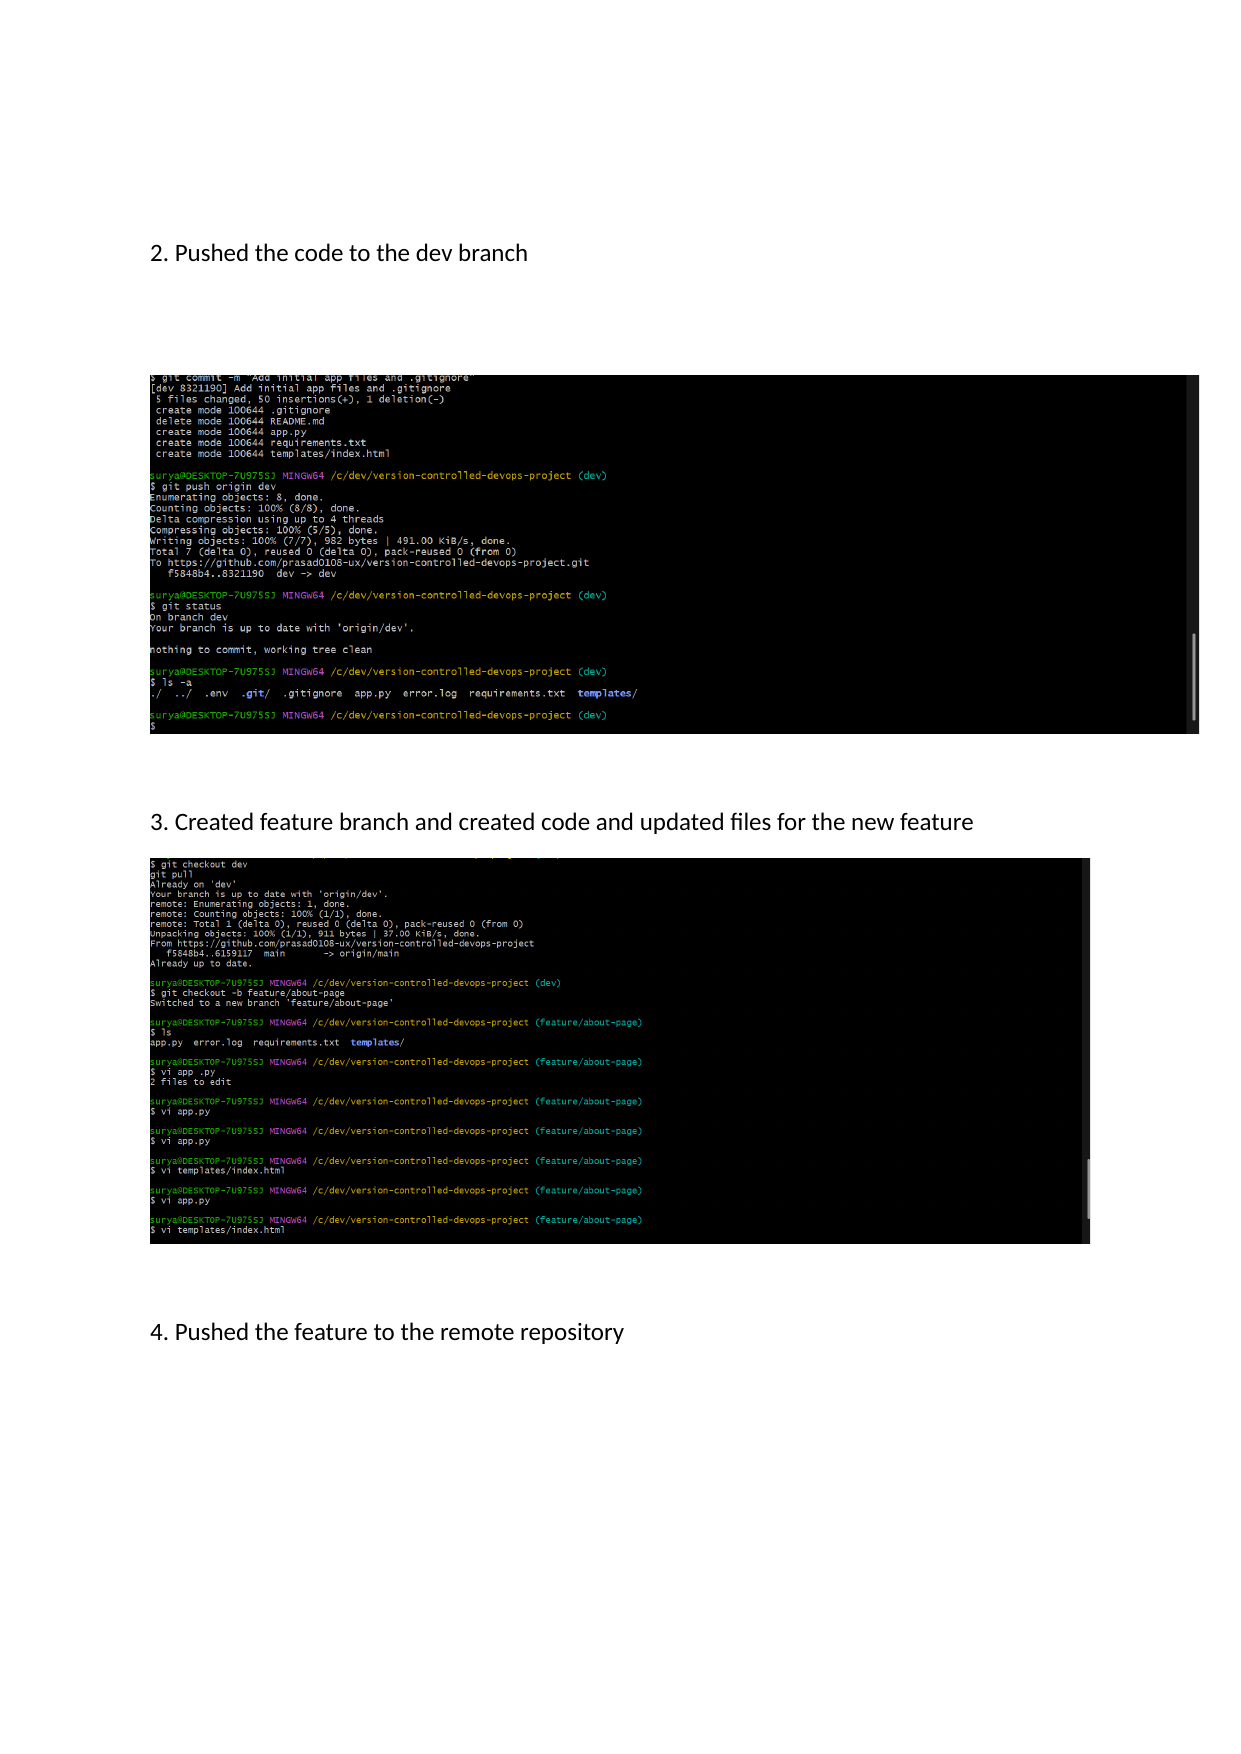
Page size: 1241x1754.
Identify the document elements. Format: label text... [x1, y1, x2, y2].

text 2. Pushed the code to the dev branch [150, 237, 1090, 267]
picture [150, 858, 1091, 1244]
text 4. Pushed the feature to the remote repository [150, 1316, 1090, 1347]
picture [150, 375, 1200, 734]
text 3. Created feature branch and created code and updated files for the new feature [150, 806, 1090, 837]
